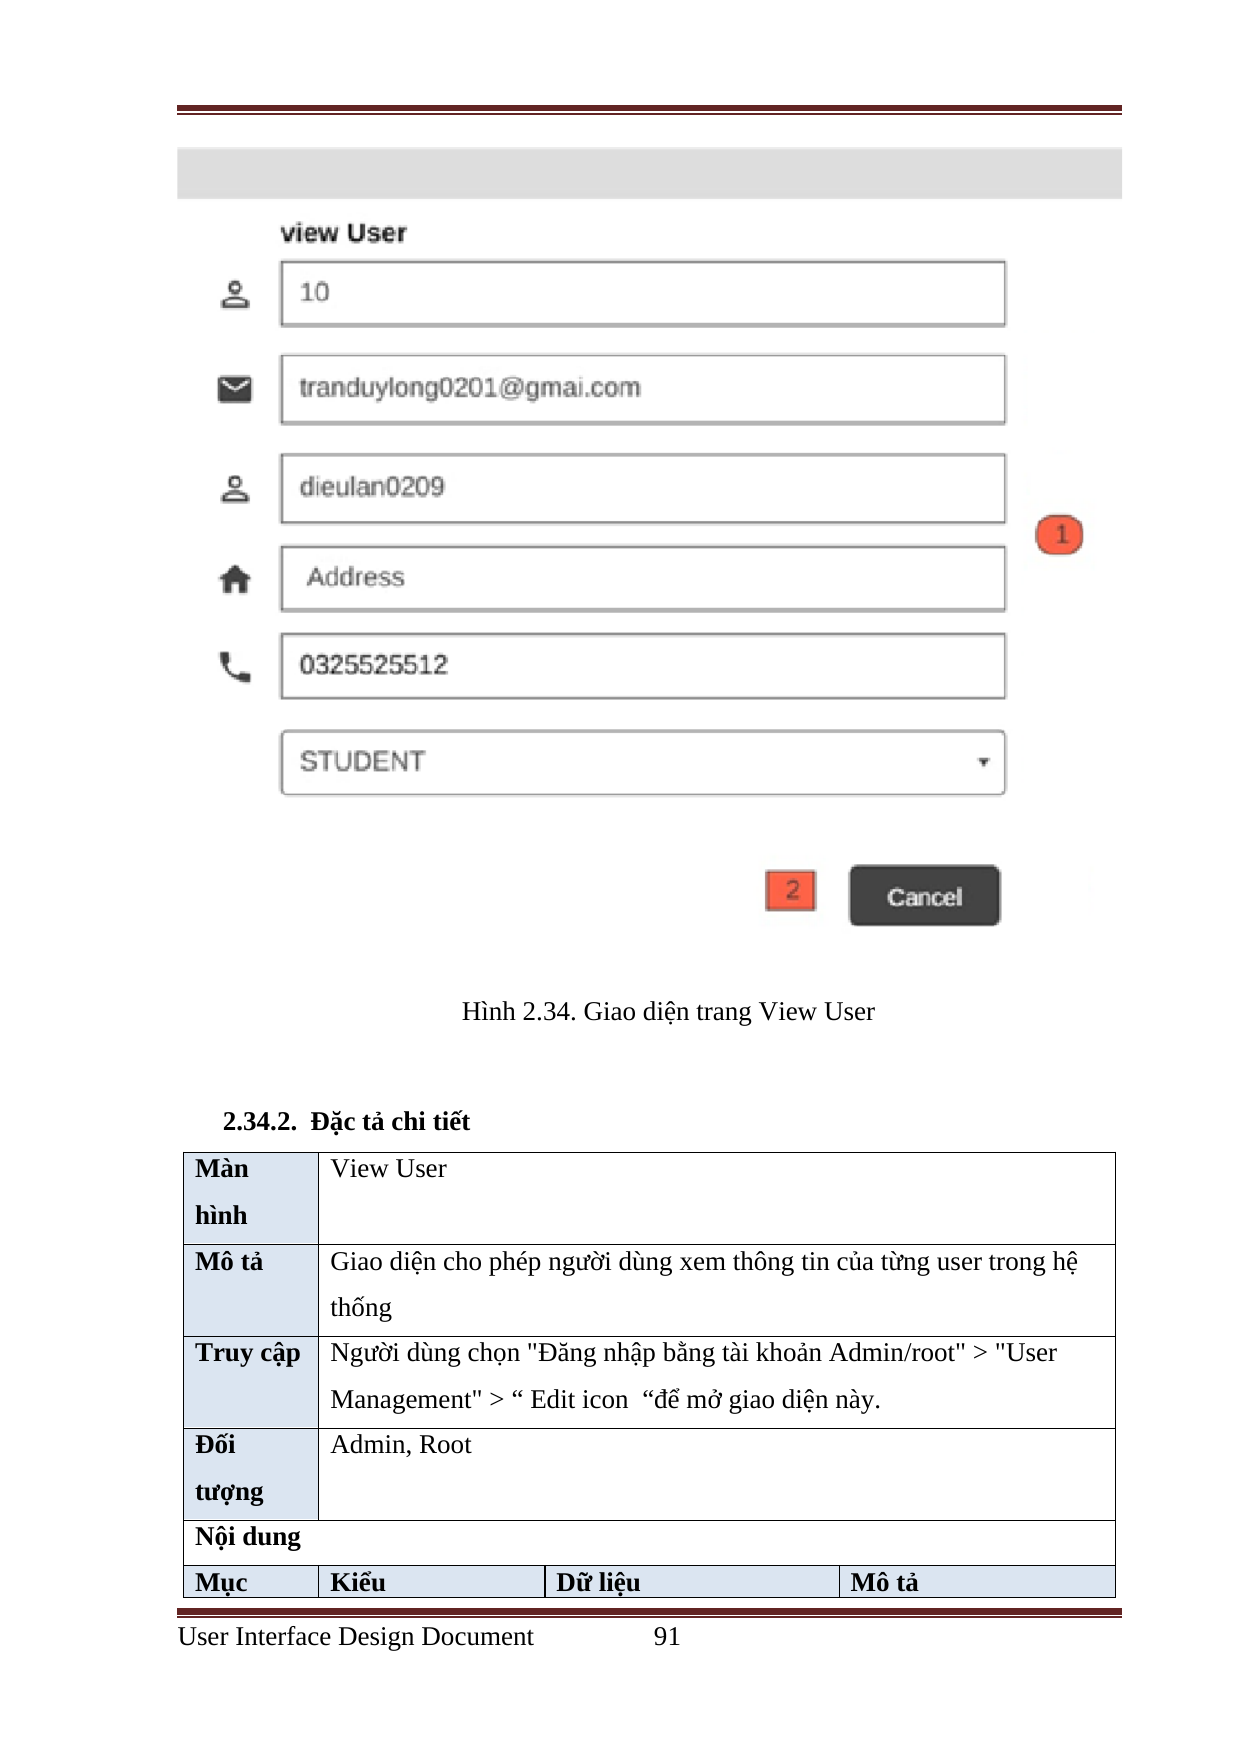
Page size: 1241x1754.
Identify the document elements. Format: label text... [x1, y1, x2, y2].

list Hình 2.34. Giao diện trang View User [215, 995, 1122, 1026]
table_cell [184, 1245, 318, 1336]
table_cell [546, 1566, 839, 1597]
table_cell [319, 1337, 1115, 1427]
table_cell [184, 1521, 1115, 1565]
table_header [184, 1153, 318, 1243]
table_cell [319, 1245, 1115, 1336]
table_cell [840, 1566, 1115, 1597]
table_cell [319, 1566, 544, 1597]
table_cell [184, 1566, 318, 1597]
picture [177, 147, 1123, 971]
list Đặc tả chi tiết [223, 1105, 1122, 1136]
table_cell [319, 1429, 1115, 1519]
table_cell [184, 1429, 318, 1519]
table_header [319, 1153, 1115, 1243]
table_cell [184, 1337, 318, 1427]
